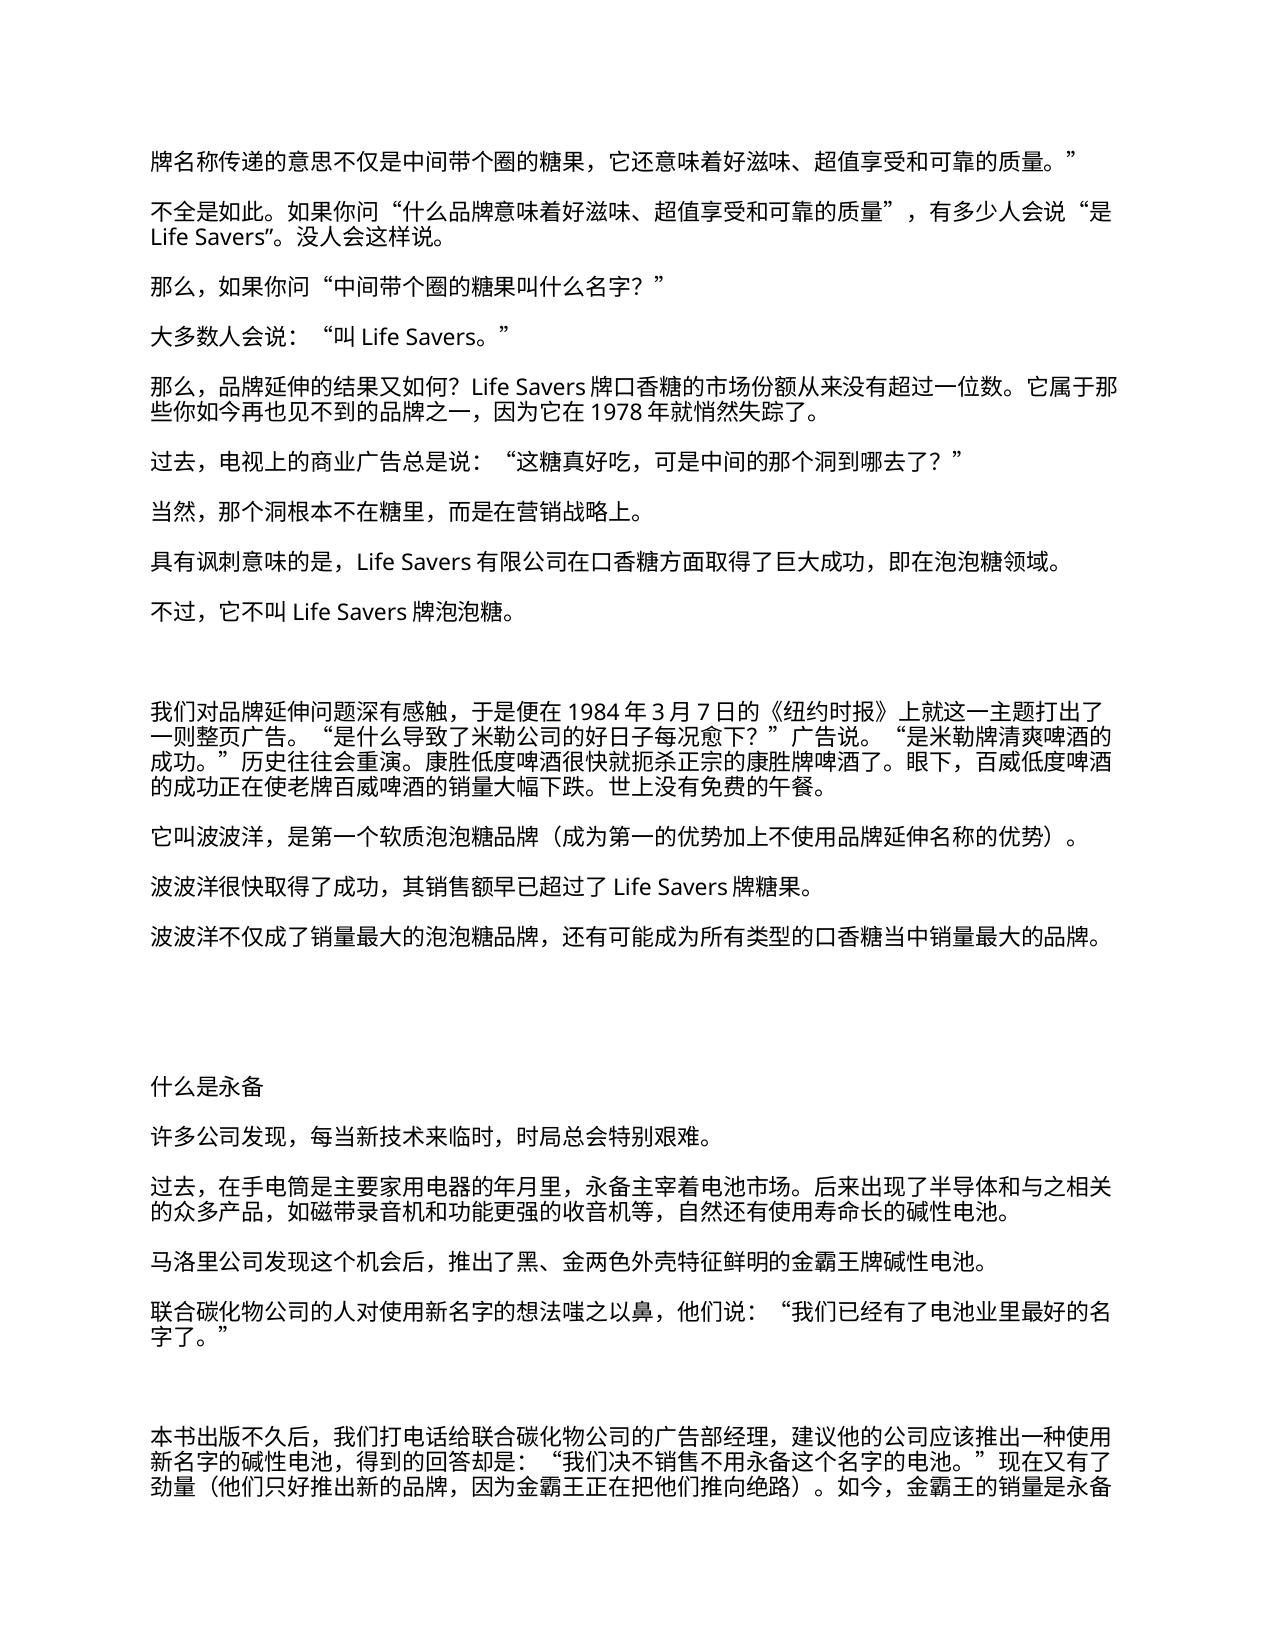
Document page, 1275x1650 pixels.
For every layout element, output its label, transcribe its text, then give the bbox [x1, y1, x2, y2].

text 许多公司发现，每当新技术来临时，时局总会特别艰难。 [150, 1125, 1125, 1150]
text 不过，它不叫Life Savers牌泡泡糖。 [150, 600, 1125, 625]
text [150, 150, 1125, 175]
text 那么，如果你问“中间带个圈的糖果叫什么名字？” [150, 275, 1125, 300]
text 那么，品牌延伸的结果又如何？Life Savers牌口香糖的市场份额从来没有超过一位数。它属于那些你如今再也见不到的品牌之一，因为它在1978年就悄然失踪了。 [150, 375, 1125, 425]
text 具有讽刺意味的是，Life Savers有限公司在口香糖方面取得了巨大成功，即在泡泡糖领域。 [150, 550, 1125, 575]
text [150, 1425, 1125, 1500]
text 什么是永备 [150, 1075, 1125, 1100]
text 它叫波波洋，是第一个软质泡泡糖品牌（成为第一的优势加上不使用品牌延伸名称的优势）。 [150, 825, 1125, 850]
text 联合碳化物公司的人对使用新名字的想法嗤之以鼻，他们说：“我们已经有了电池业里最好的名字了。” [150, 1300, 1125, 1350]
text 过去，电视上的商业广告总是说：“这糖真好吃，可是中间的那个洞到哪去了？” [150, 450, 1125, 475]
text 我们对品牌延伸问题深有感触，于是便在1984年3月7日的《纽约时报》上就这一主题打出了一则整页广告。“是什么导致了米勒公司的好日子每况愈下？”广告说。“是米勒牌清爽啤酒的成功。”历史往往会重演。康胜低度啤酒很快就扼杀正宗的康胜牌啤酒了。眼下，百威低度啤酒的成功正在使老牌百威啤酒的销量大幅下跌。世上没有免费的午餐。 [150, 700, 1125, 800]
text 不全是如此。如果你问“什么品牌意味着好滋味、超值享受和可靠的质量”，有多少人会说“是Life Savers”。没人会这样说。 [150, 200, 1125, 250]
text 过去，在手电筒是主要家用电器的年月里，永备主宰着电池市场。后来出现了半导体和与之相关的众多产品，如磁带录音机和功能更强的收音机等，自然还有使用寿命长的碱性电池。 [150, 1175, 1125, 1225]
text 马洛里公司发现这个机会后，推出了黑、金两色外壳特征鲜明的金霸王牌碱性电池。 [150, 1250, 1125, 1275]
text 大多数人会说：“叫Life Savers。” [150, 325, 1125, 350]
text 波波洋很快取得了成功，其销售额早已超过了Life Savers牌糖果。 [150, 875, 1125, 900]
text 当然，那个洞根本不在糖里，而是在营销战略上。 [150, 500, 1125, 525]
text 波波洋不仅成了销量最大的泡泡糖品牌，还有可能成为所有类型的口香糖当中销量最大的品牌。 [150, 925, 1125, 950]
